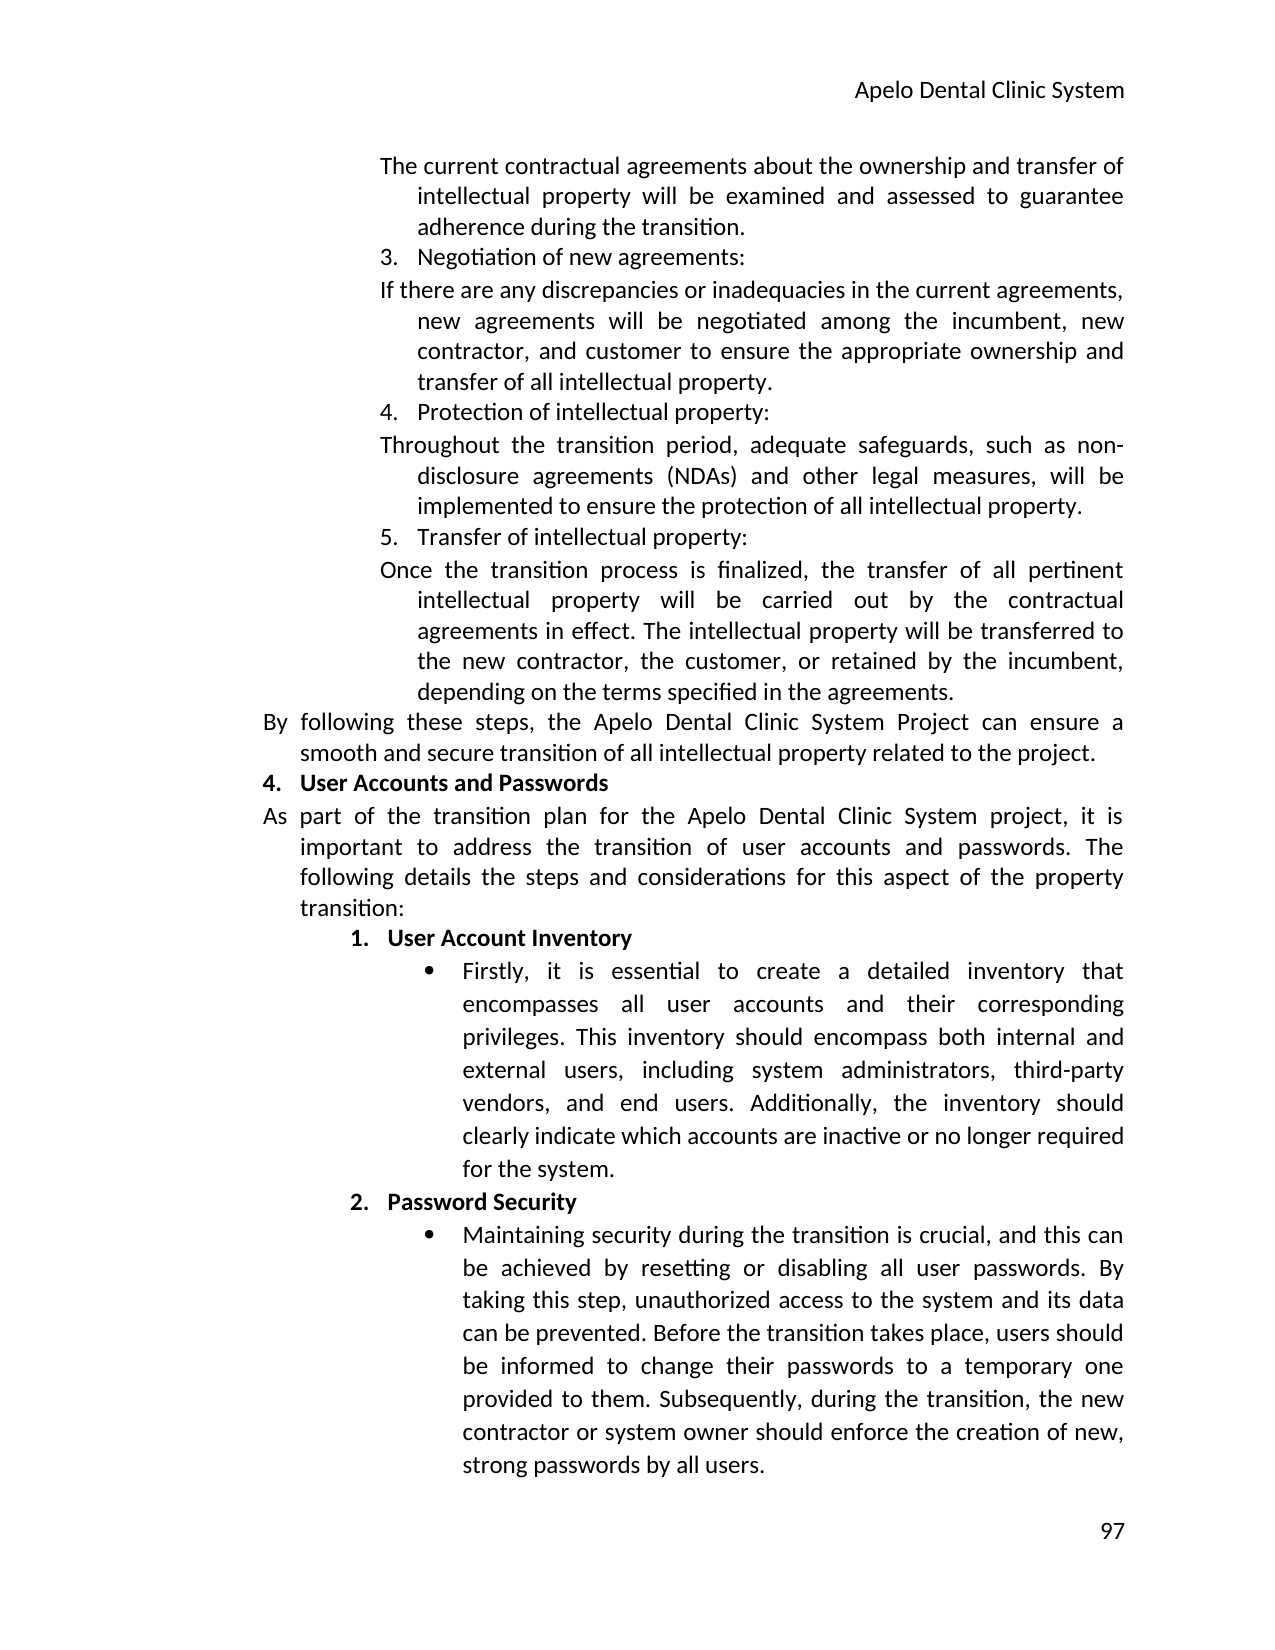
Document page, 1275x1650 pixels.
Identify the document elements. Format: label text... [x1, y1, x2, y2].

list User Account Inventory [350, 923, 1125, 953]
list The current contractual agreements about the ownership and transfer of intellectual property will be examined and assessed to guarantee adherence during the transition. [380, 150, 1125, 242]
list Password Security [350, 1186, 1125, 1216]
list Firstly, it is essential to create a detailed inventory that encompasses all user accounts and their corresponding privileges. This inventory should encompass both internal and external users, including system administrators, third-party vendors, and end users. Additionally, the inventory should clearly indicate which accounts are inactive or no longer required for the system. [425, 956, 1125, 1183]
list As part of the transition plan for the Apelo Dental Clinic System project, it is important to address the transition of user accounts and passwords. The following details the steps and considerations for this aspect of the property transition: [263, 801, 1125, 923]
list Protection of intellectual property: [379, 397, 1125, 427]
text By following these steps, the Apelo Dental Clinic System Project can ensure a smooth and secure transition of all intellectual property related to the project. [263, 707, 1125, 768]
list Once the transition process is finalized, the transfer of all pertinent intellectual property will be carried out by the contractual agreements in effect. The intellectual property will be transferred to the new contractor, the customer, or retained by the incumbent, depending on the terms specified in the agreements. [380, 554, 1125, 707]
list Negotiation of new agreements: [379, 242, 1125, 272]
list Throughout the transition period, adequate safeguards, such as non-disclosure agreements (NDAs) and other legal measures, will be implemented to ensure the protection of all intellectual property. [380, 429, 1125, 521]
list User Accounts and Passwords [262, 768, 1125, 798]
list Maintaining security during the transition is crucial, and this can be achieved by resetting or disabling all user passwords. By taking this step, unauthorized access to the system and its data can be prevented. Before the transition takes place, users should be informed to change their passwords to a temporary one provided to them. Subsequently, during the transition, the new contractor or system owner should enforce the creation of new, strong passwords by all users. [425, 1219, 1125, 1480]
list Transfer of intellectual property: [379, 521, 1125, 552]
list If there are any discrepancies or inadequacies in the current agreements, new agreements will be negotiated among the incumbent, new contractor, and customer to ensure the appropriate ownership and transfer of all intellectual property. [380, 274, 1125, 397]
